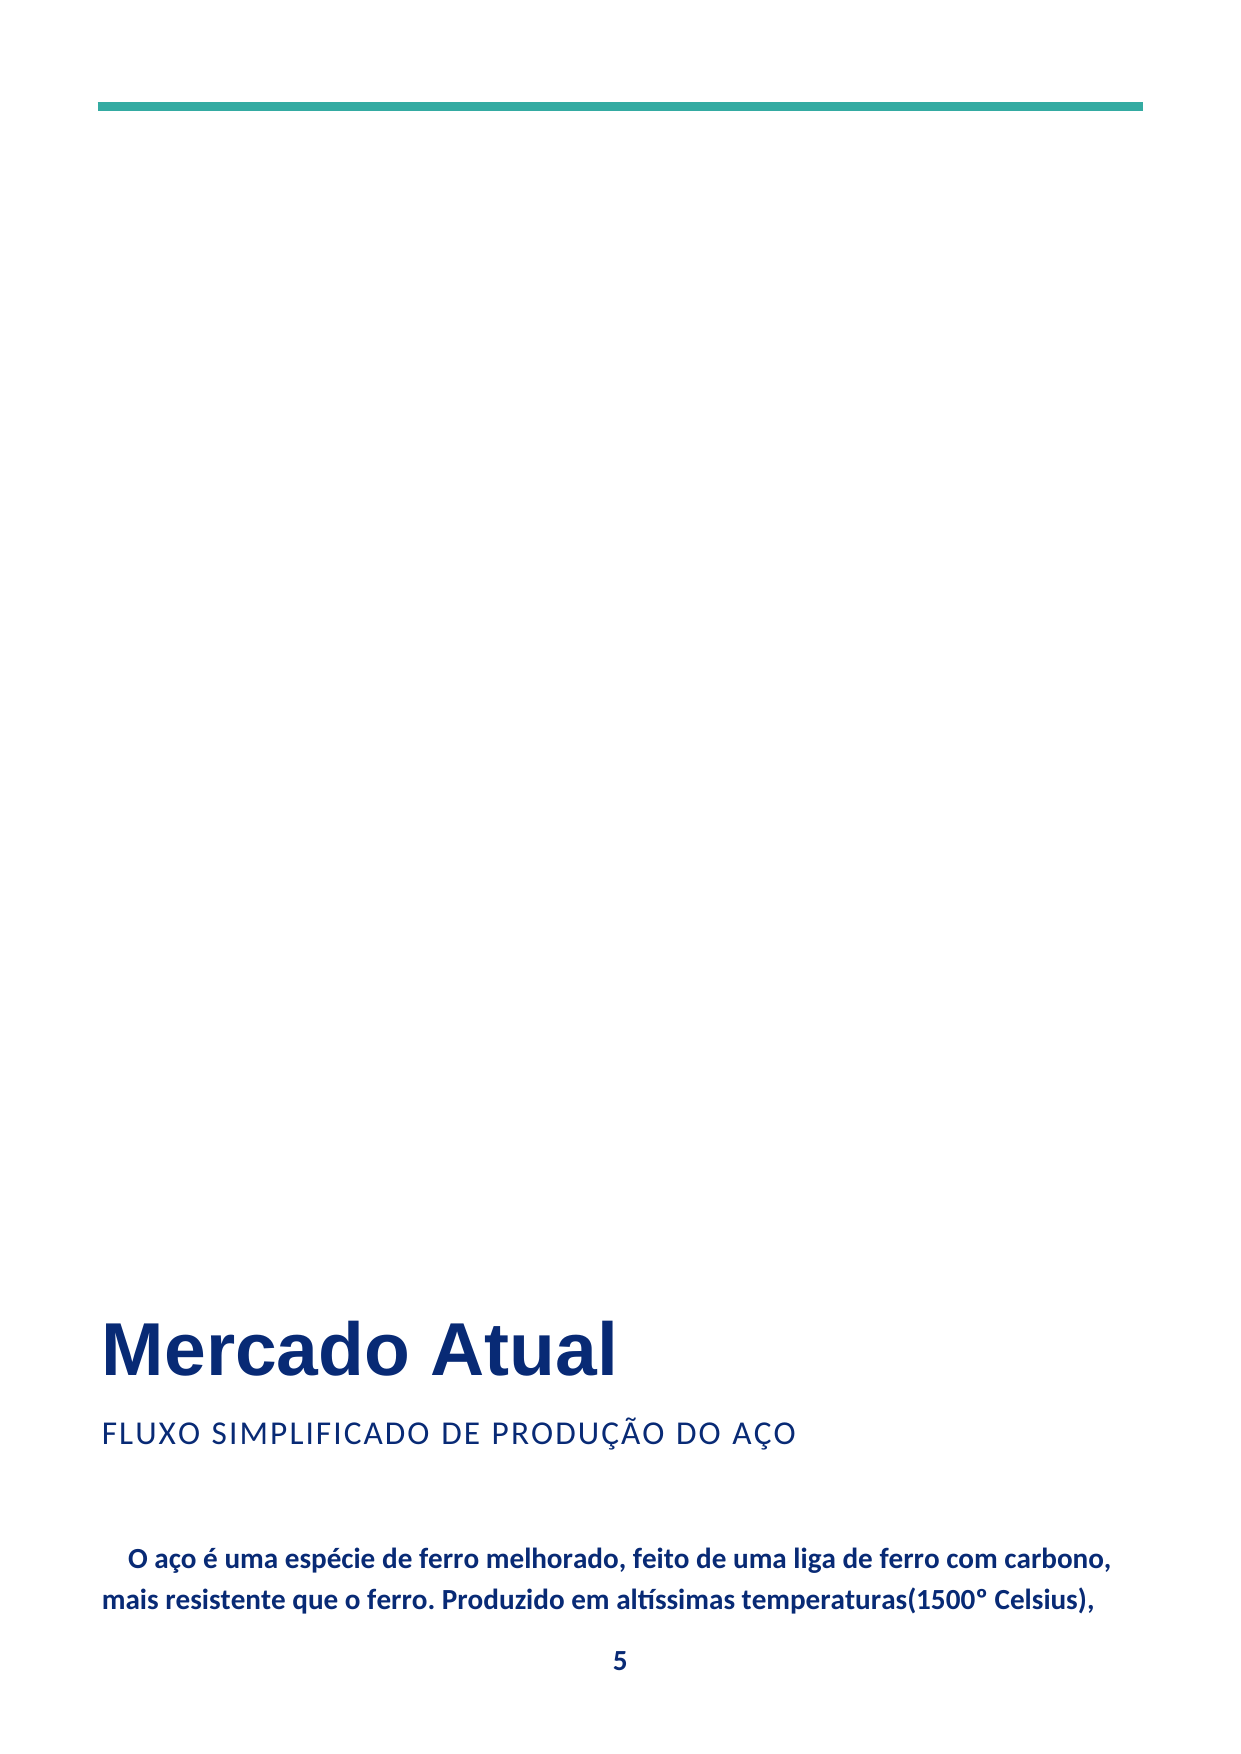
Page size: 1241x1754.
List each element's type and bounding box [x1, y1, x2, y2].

table_cell [102, 152, 1147, 1617]
